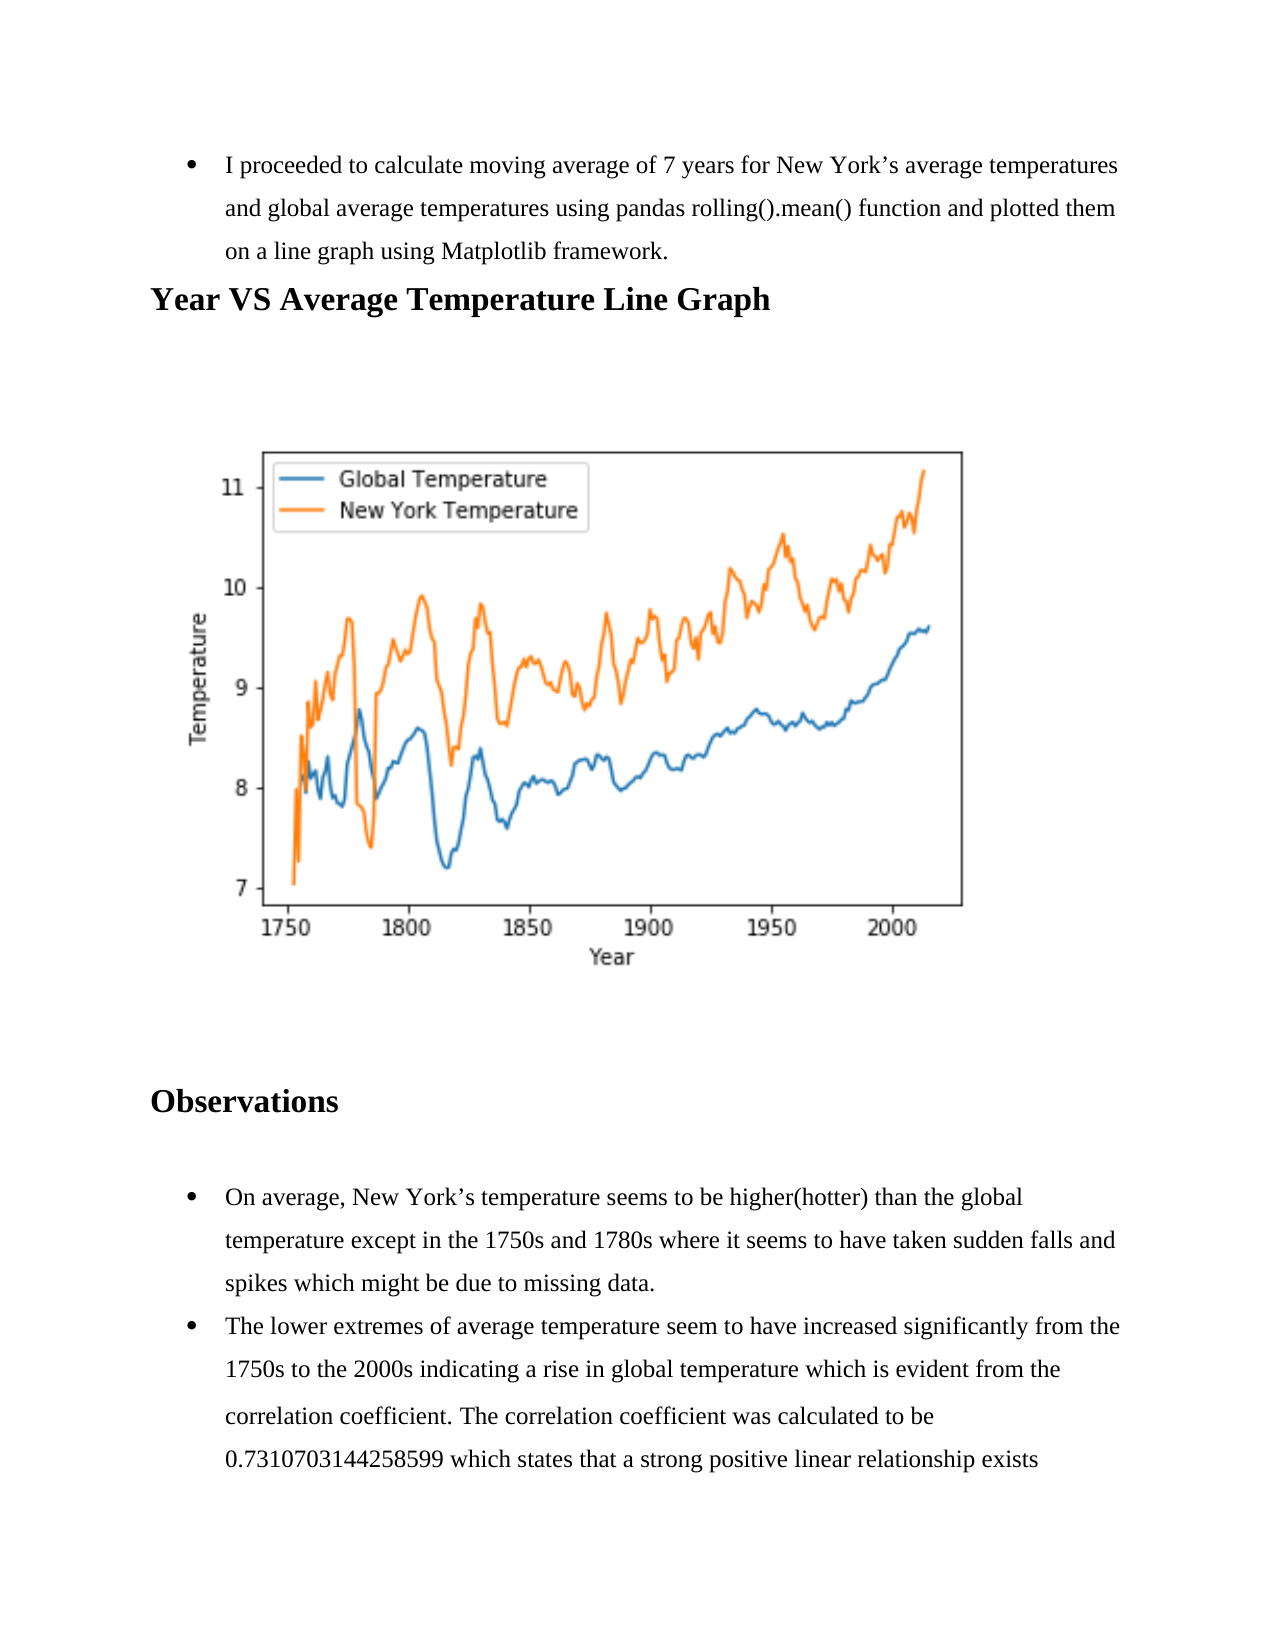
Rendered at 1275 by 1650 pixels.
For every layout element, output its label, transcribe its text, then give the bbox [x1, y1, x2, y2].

text Observations [150, 1081, 1125, 1120]
list On average, New York’s temperature seems to be higher(hotter) than the global temperature except in the 1750s and 1780s where it seems to have taken sudden falls and spikes which might be due to missing data. [187, 1182, 1125, 1297]
picture [150, 380, 1050, 980]
text Year VS Average Temperature Line Graph [150, 279, 1125, 318]
